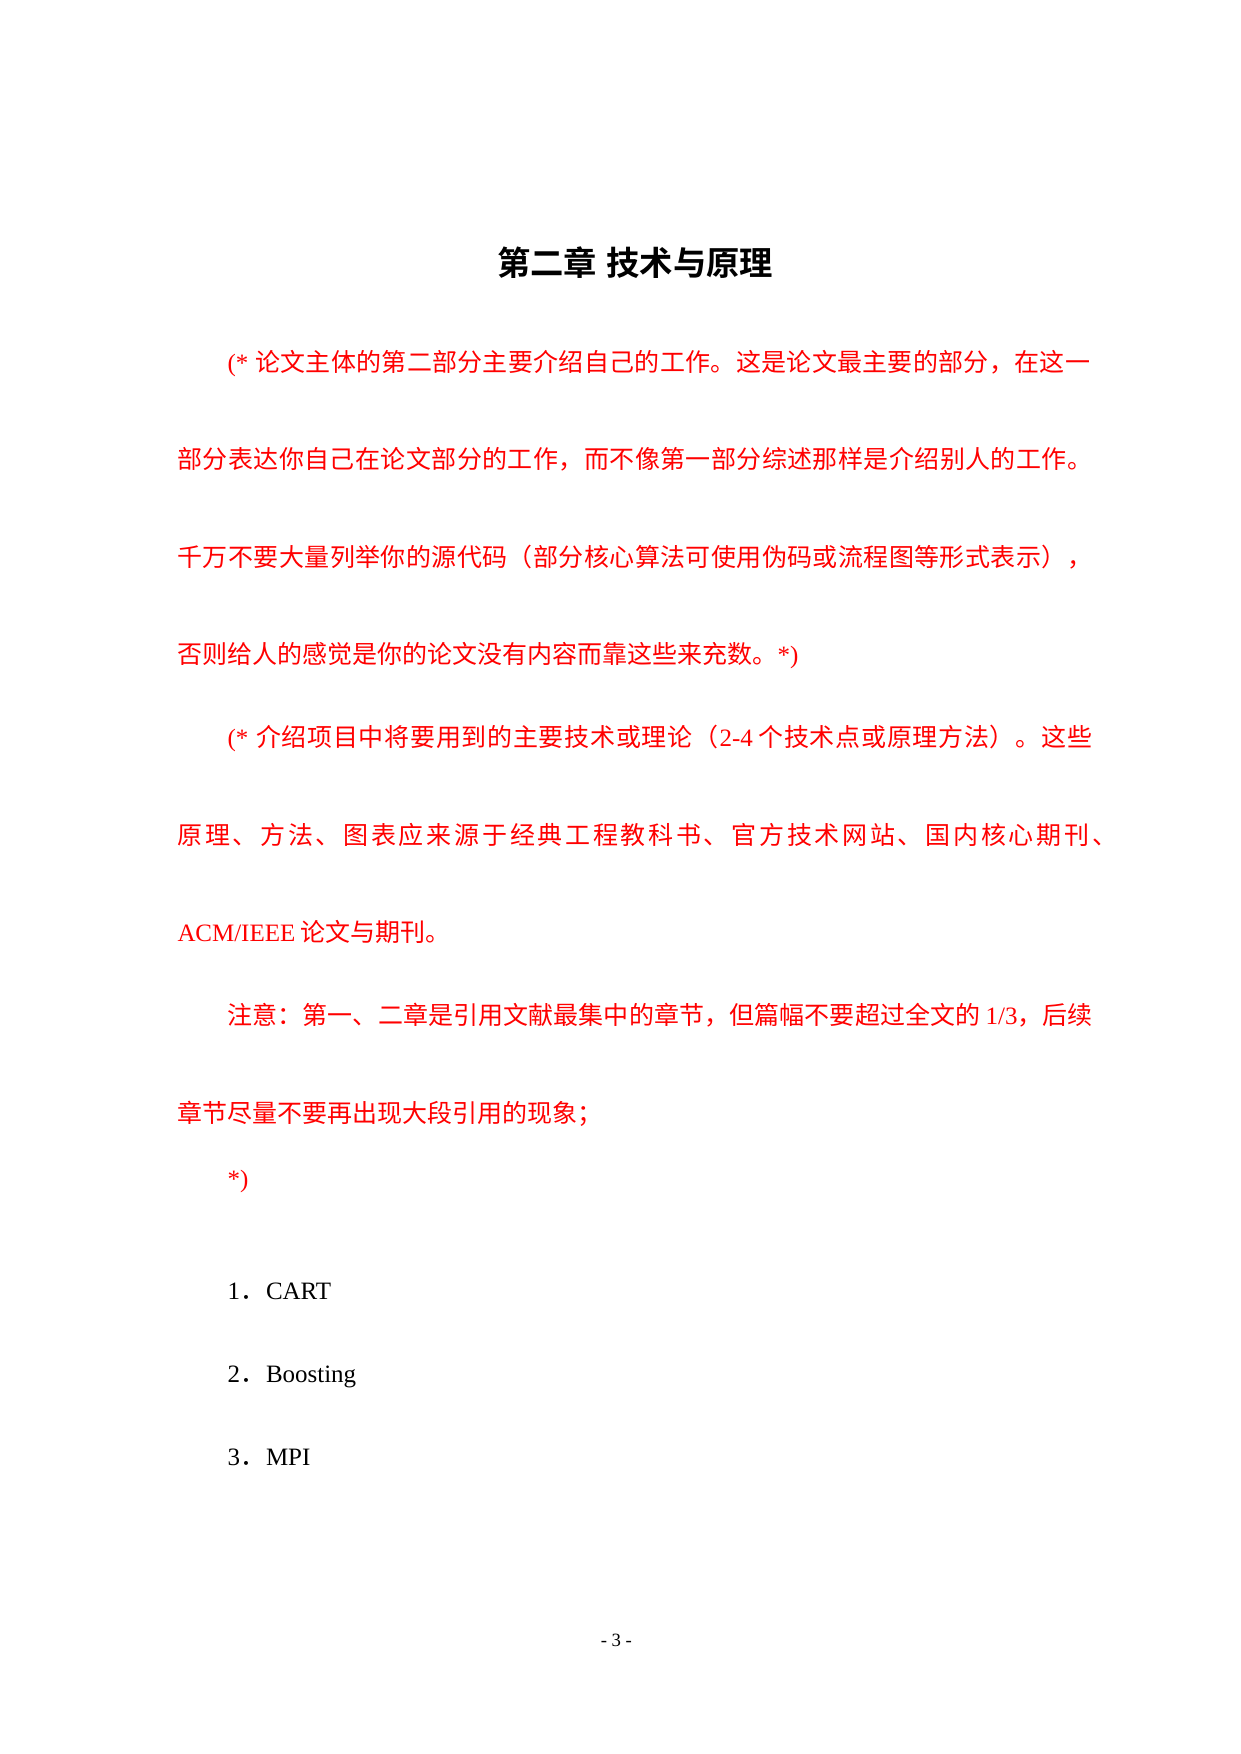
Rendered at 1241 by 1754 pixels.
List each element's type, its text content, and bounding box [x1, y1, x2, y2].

subtitle 技术与原理 [177, 228, 1092, 293]
list Boosting [227, 1339, 1092, 1404]
text 注意：第一、二章是引用文献最集中的章节，但篇幅不要超过全文的1/3，后续章节尽量不要再出现大段引用的现象； [177, 981, 1092, 1144]
list MPI [227, 1422, 1092, 1487]
list CART [227, 1256, 1092, 1321]
text (* 论文主体的第二部分主要介绍自己的工作。这是论文最主要的部分，在这一部分表达你自己在论文部分的工作，而不像第一部分综述那样是介绍别人的工作。千万不要大量列举你的源代码（部分核心算法可使用伪码或流程图等形式表示），否则给人的感觉是你的论文没有内容而靠这些来充数。*) [177, 328, 1092, 685]
text (* 介绍项目中将要用到的主要技术或理论（2-4个技术点或原理方法）。这些原理、方法、图表应来源于经典工程教科书、官方技术网站、国内核心期刊、ACM/IEEE论文与期刊。 [177, 703, 1092, 963]
text *) [177, 1162, 1092, 1194]
